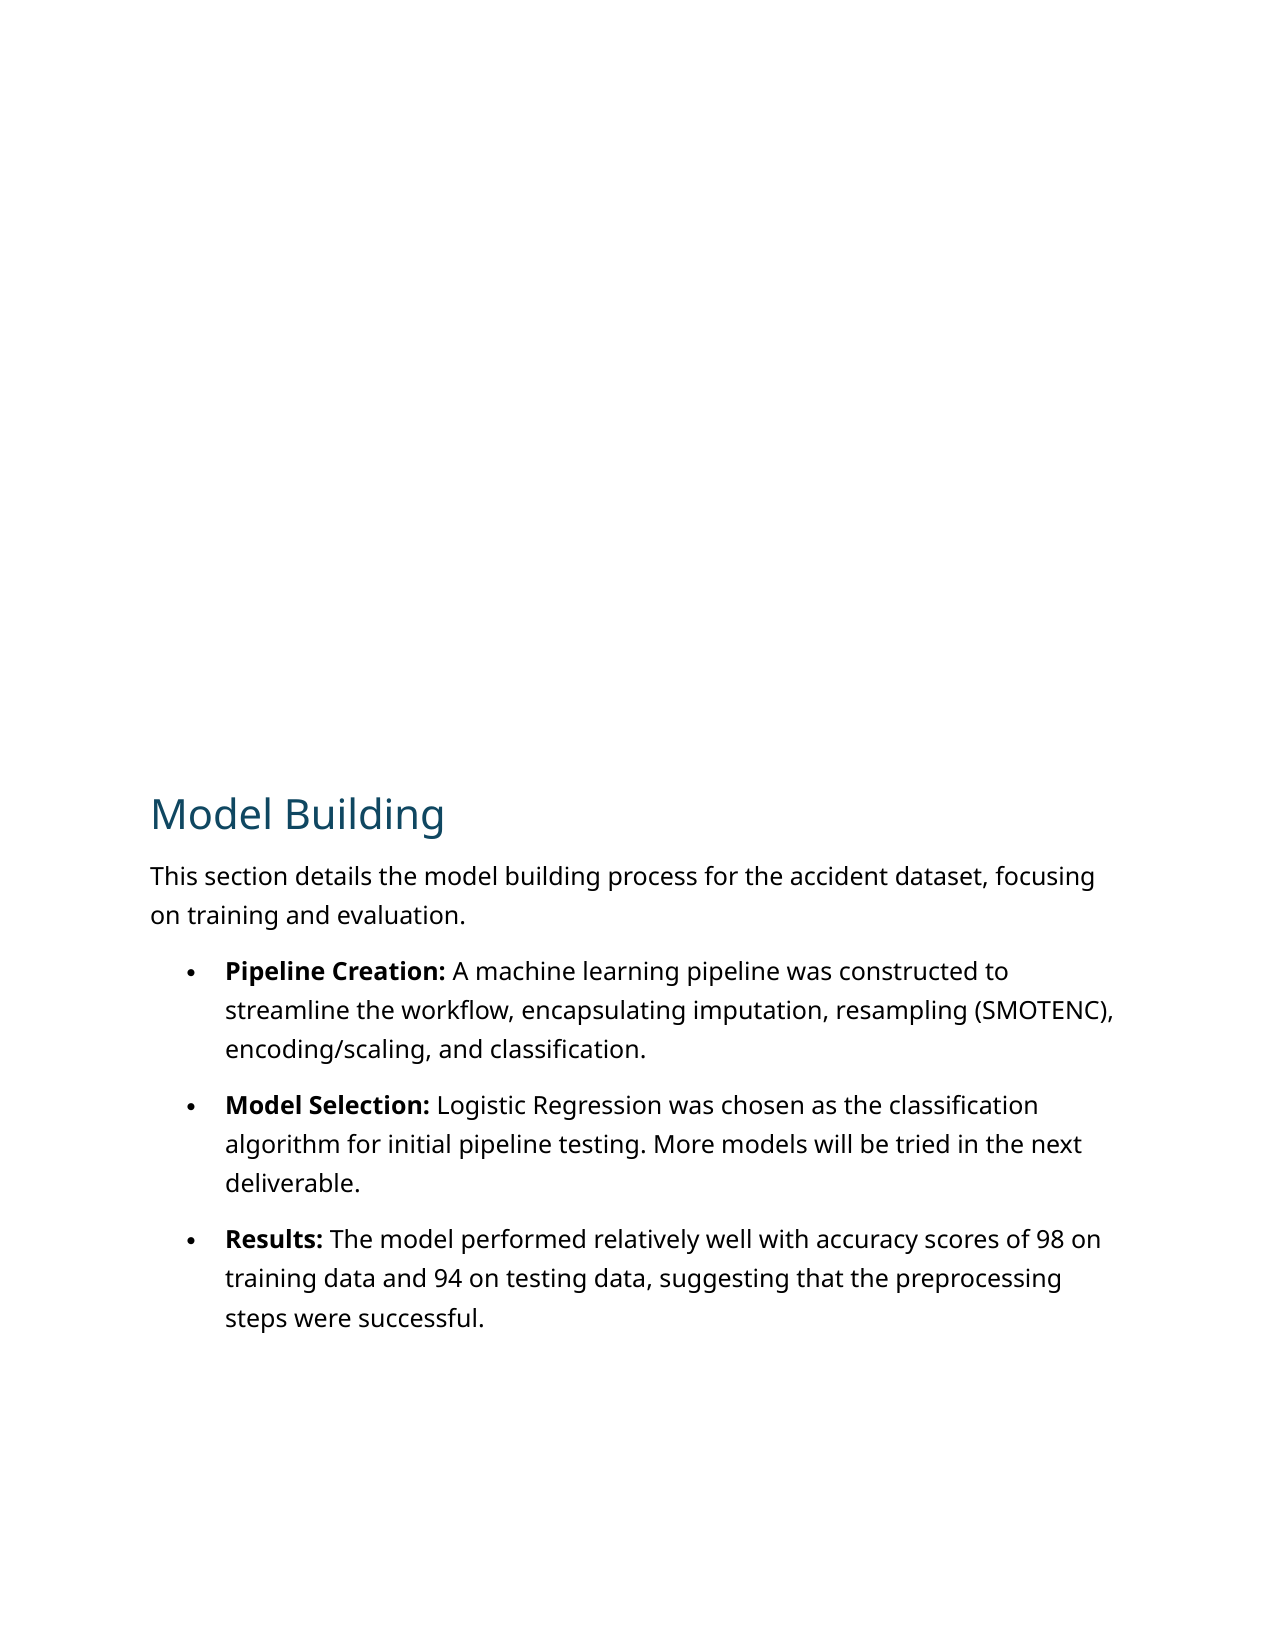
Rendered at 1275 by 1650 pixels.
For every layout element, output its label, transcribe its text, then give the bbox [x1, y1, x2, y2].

list Model Selection: Logistic Regression was chosen as the classification algorithm for initial pipeline testing. More models will be tried in the next deliverable. [187, 1088, 1125, 1200]
subtitle Model Building [150, 785, 1125, 842]
text This section details the model building process for the accident dataset, focusing on training and evaluation. [150, 858, 1125, 932]
list Pipeline Creation: A machine learning pipeline was constructed to streamline the workflow, encapsulating imputation, resampling (SMOTENC), encoding/scaling, and classification. [187, 953, 1125, 1066]
list Results: The model performed relatively well with accuracy scores of 98 on training data and 94 on testing data, suggesting that the preprocessing steps were successful. [187, 1222, 1125, 1334]
